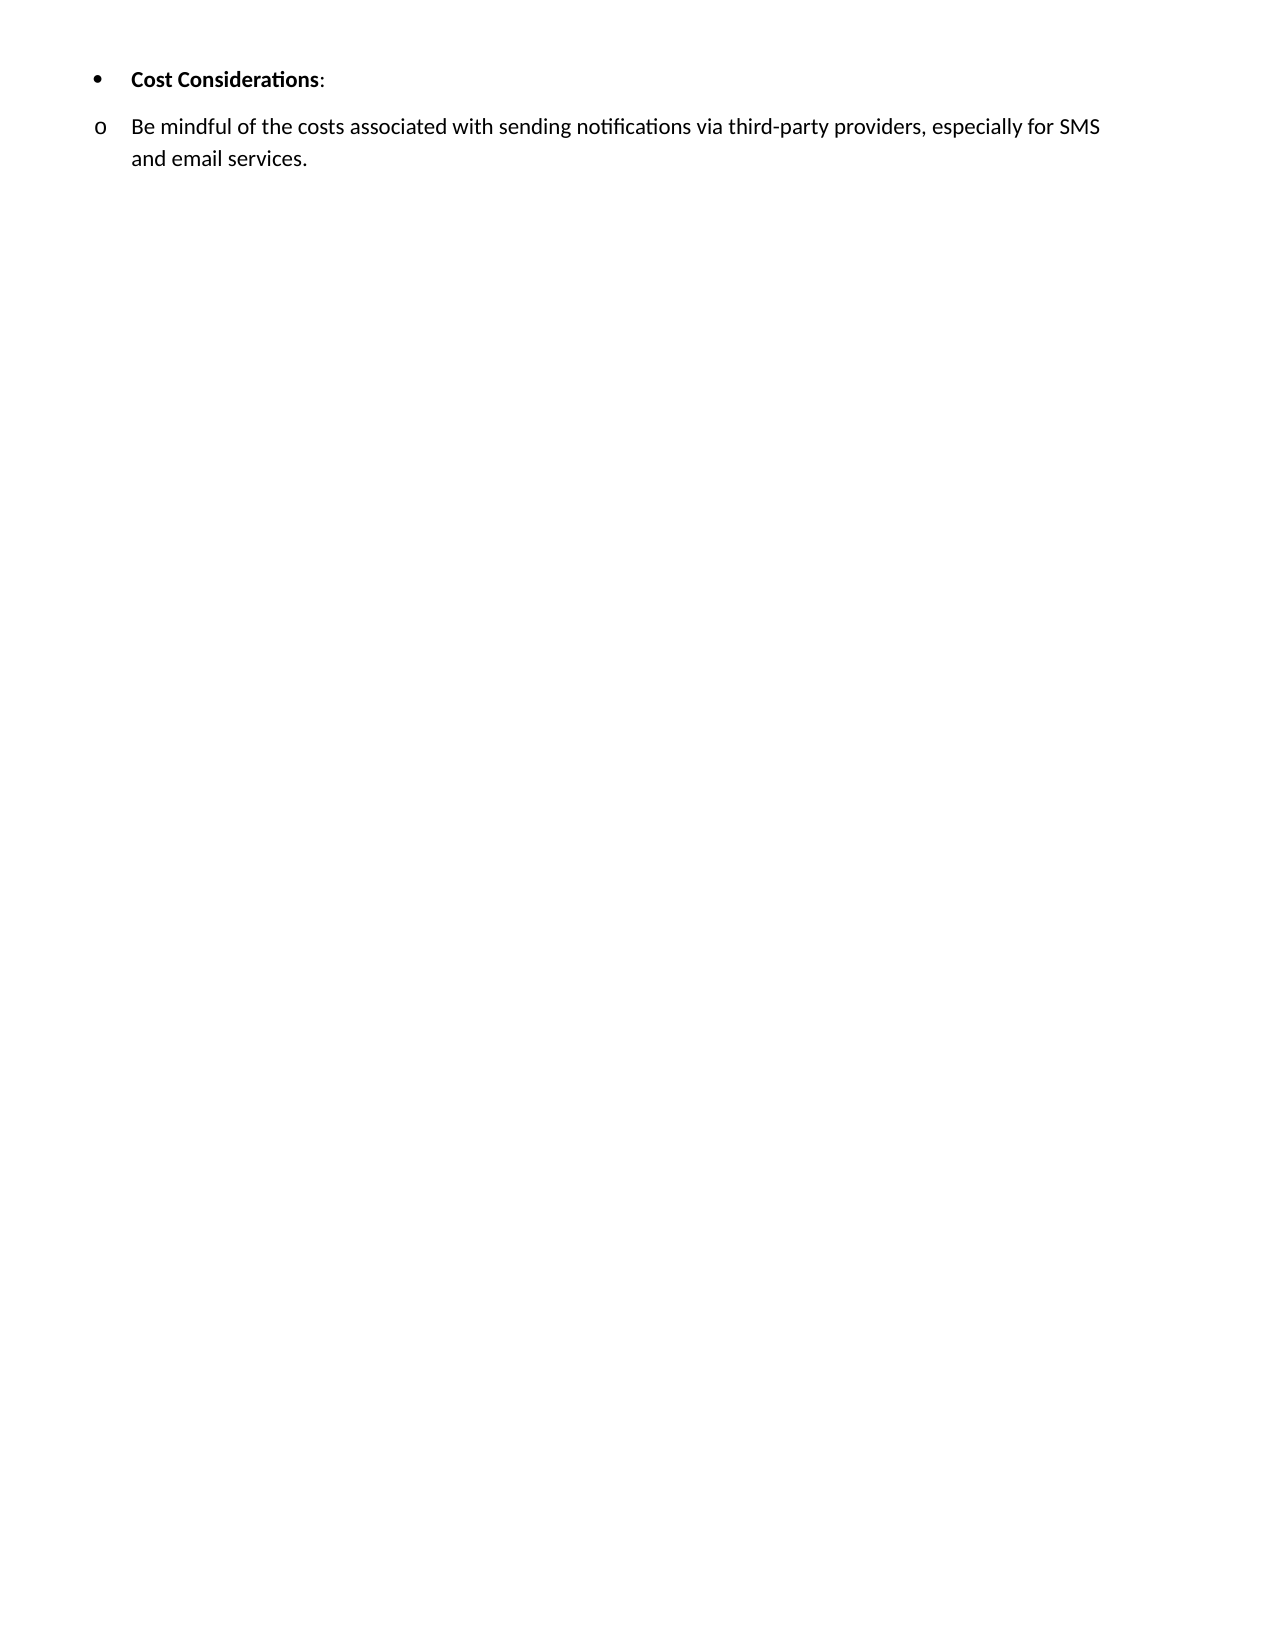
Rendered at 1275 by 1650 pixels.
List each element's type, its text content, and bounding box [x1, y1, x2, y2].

list Be mindful of the costs associated with sending notifications via third-party providers, especially for SMS and email services. [94, 112, 1125, 172]
list Cost Considerations: [94, 66, 1125, 94]
